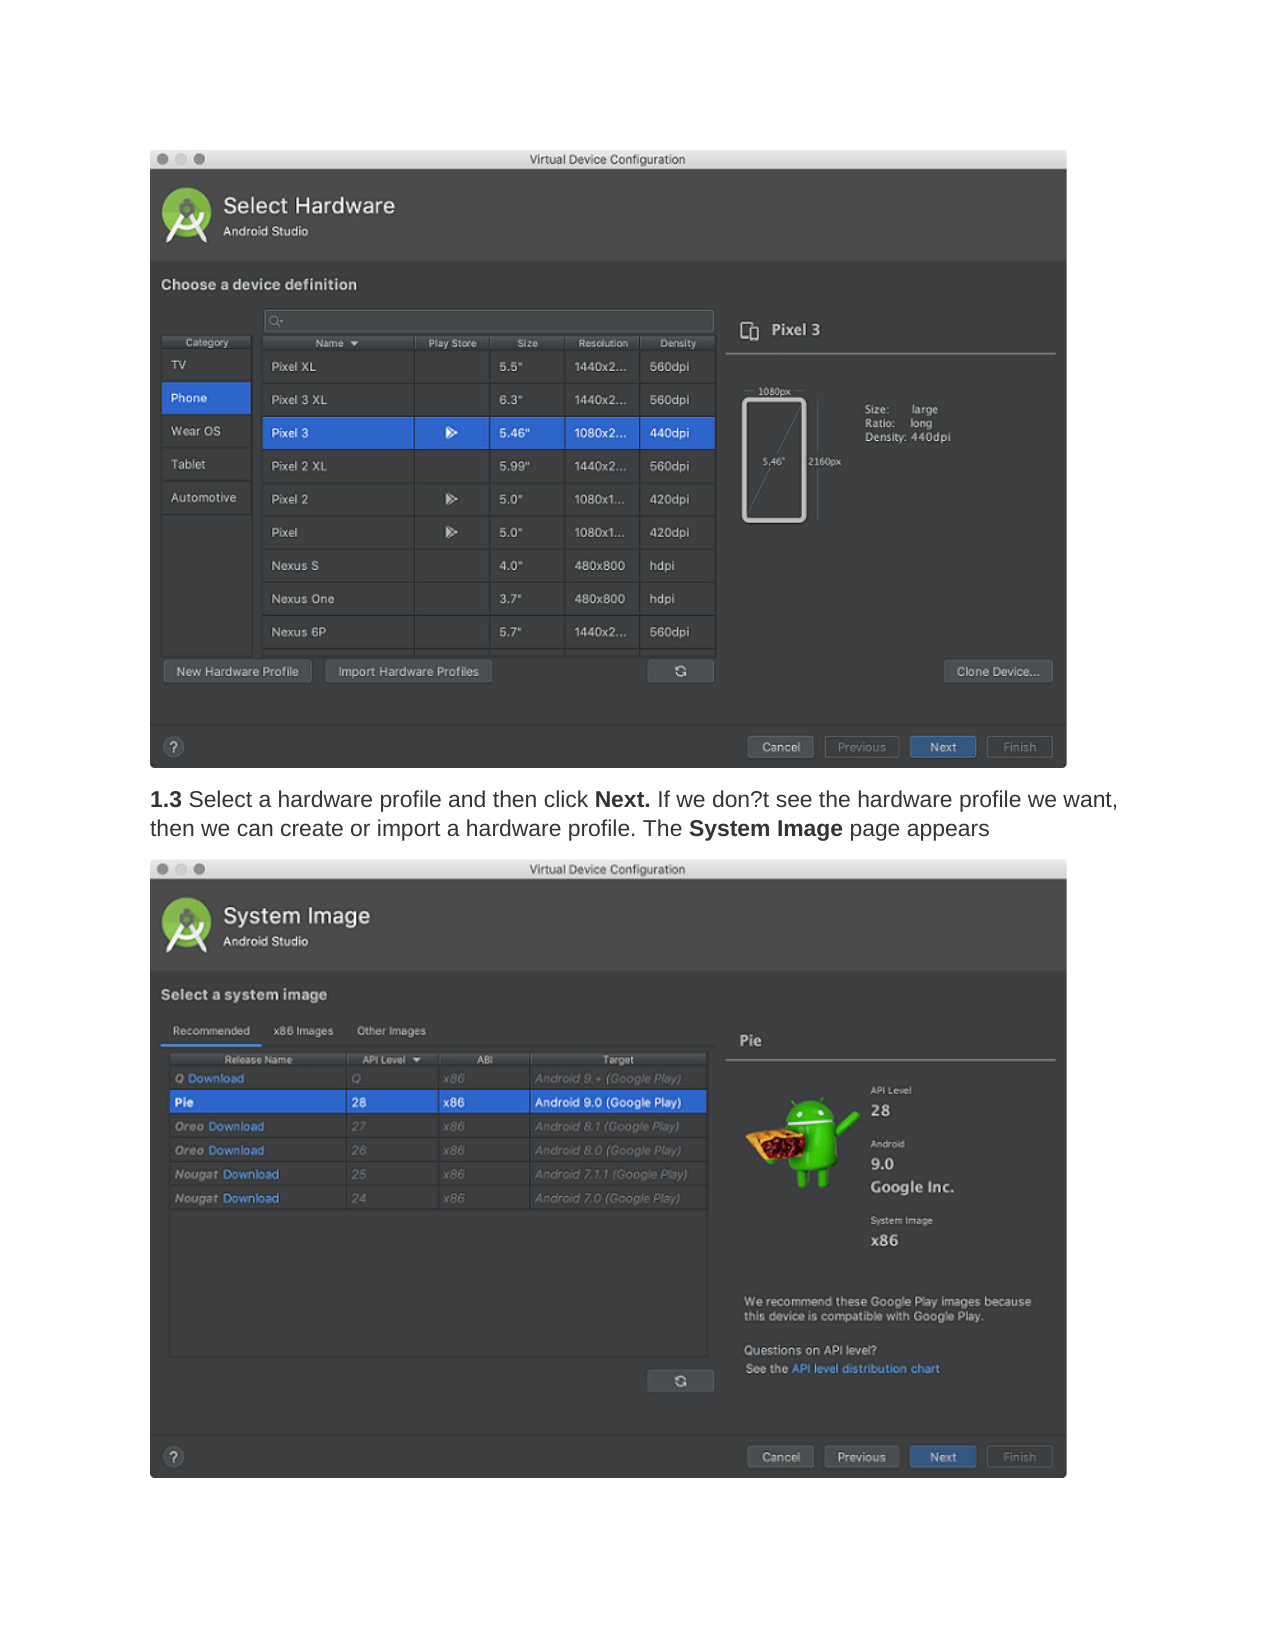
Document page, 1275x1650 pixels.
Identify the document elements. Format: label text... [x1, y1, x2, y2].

text 1.3 Select a hardware profile and then click Next. If we don?t see the hardware profile we want, then we can create or import a hardware profile. The System Image page appears [150, 786, 1125, 841]
picture [150, 859, 1067, 1478]
picture [150, 150, 1067, 768]
